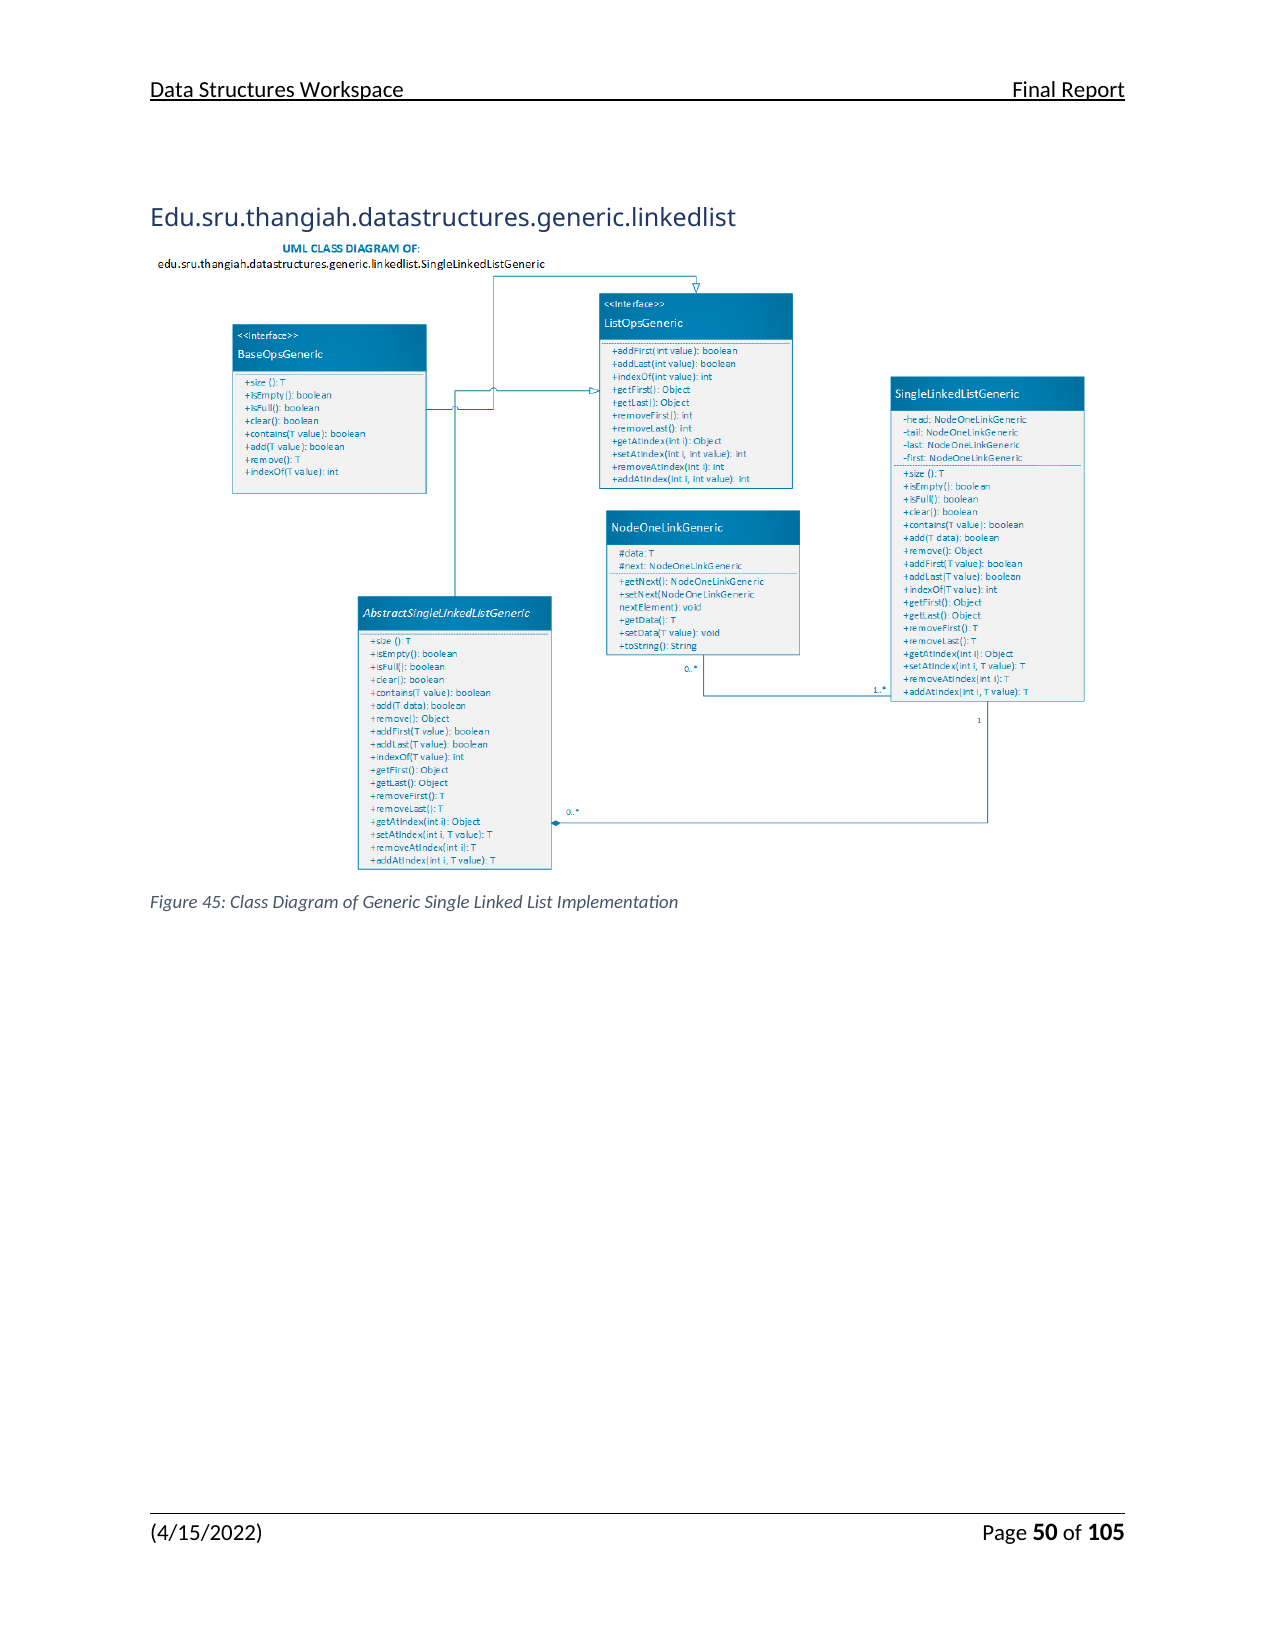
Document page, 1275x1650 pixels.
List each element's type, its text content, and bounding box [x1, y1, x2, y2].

picture [150, 236, 1085, 872]
subtitle Edu.sru.thangiah.datastructures.generic.linkedlist [150, 199, 1125, 234]
